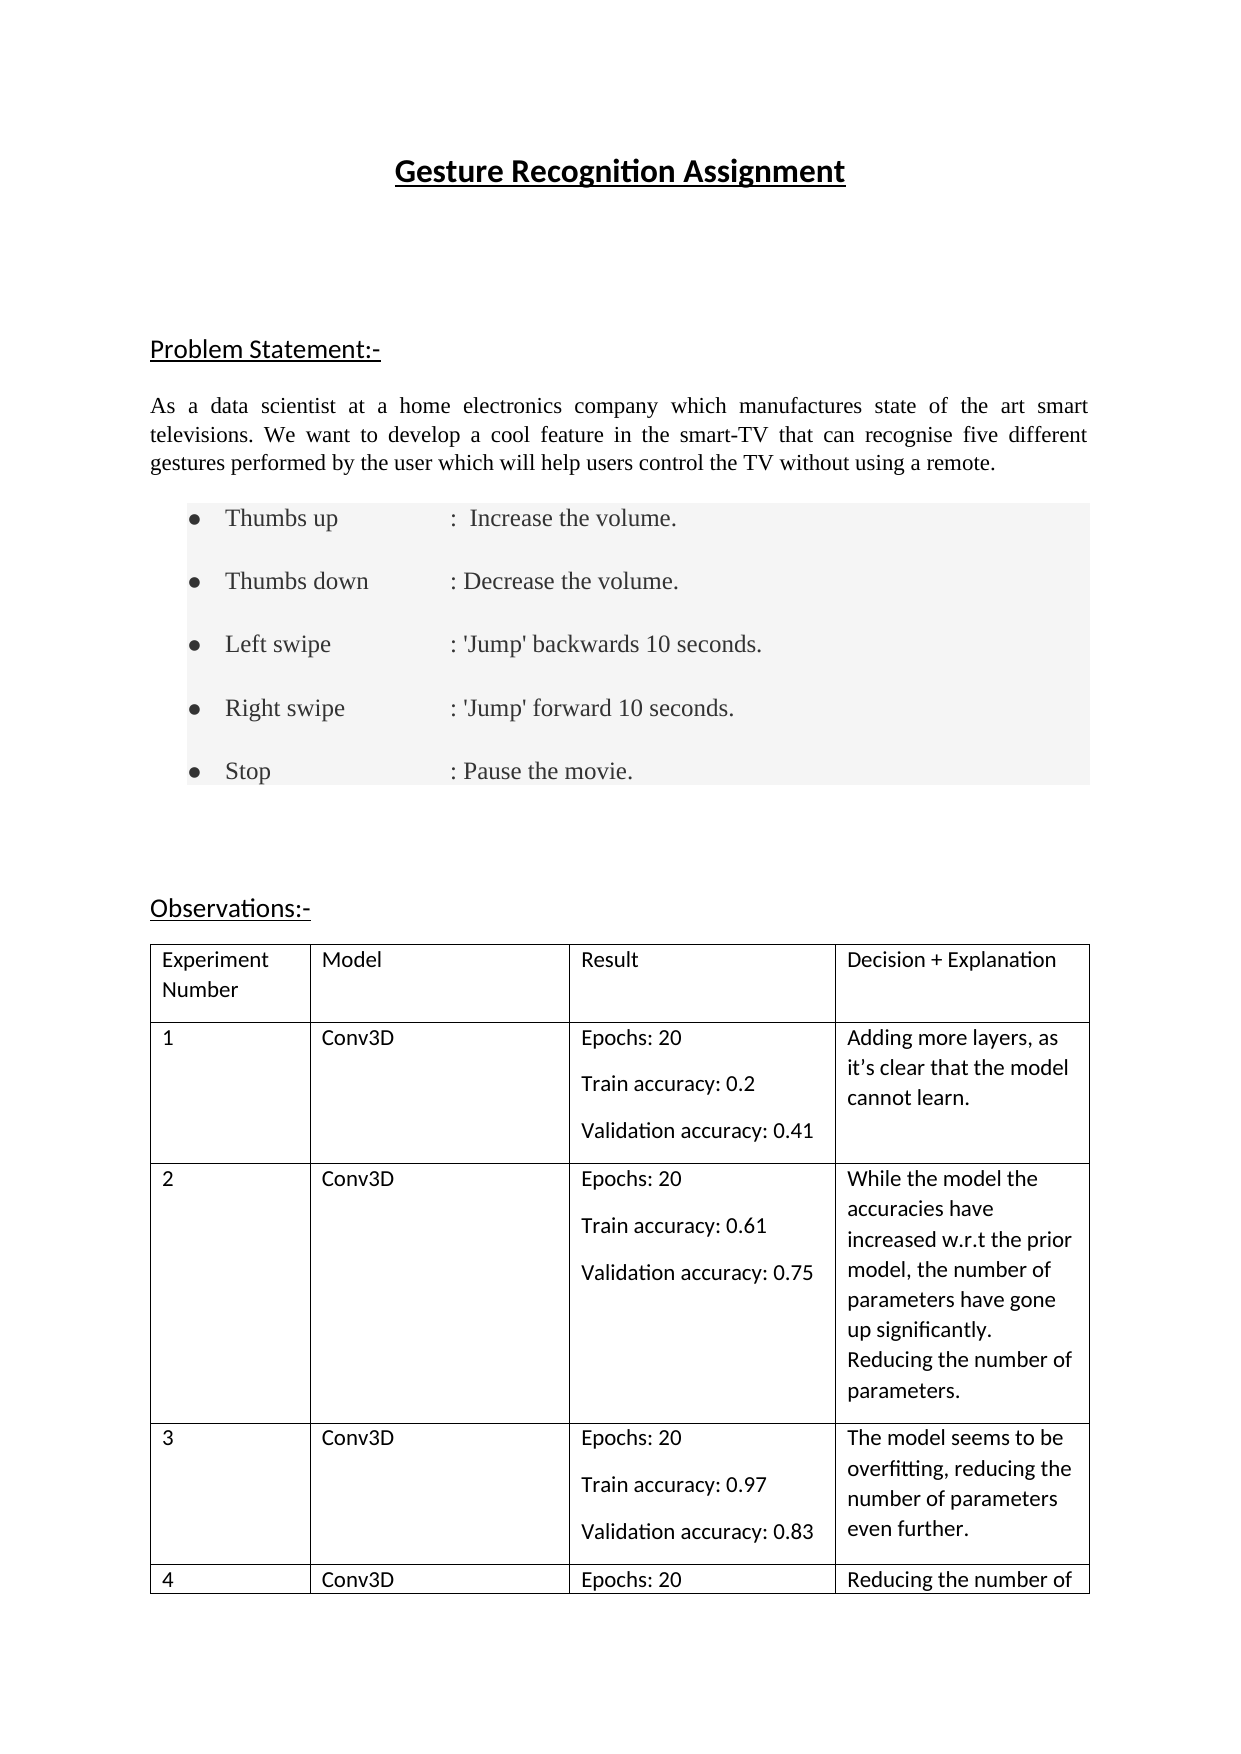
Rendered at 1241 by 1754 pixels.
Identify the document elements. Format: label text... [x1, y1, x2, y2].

table_header Experiment Number [151, 945, 310, 1022]
table_cell Conv3D [311, 1164, 569, 1422]
table_cell Adding more layers, as it’s clear that the model cannot learn. [836, 1023, 1089, 1163]
text Problem Statement:- [150, 332, 1090, 365]
list Stop : Pause the movie. [187, 756, 1090, 785]
list Thumbs down : Decrease the volume. [187, 566, 1090, 595]
table_cell Conv3D [311, 1565, 569, 1593]
table_cell Conv3D [311, 1424, 569, 1564]
table_header Result [570, 945, 835, 1022]
text As a data scientist at a home electronics company which manufactures state of the art smart televisions. We want to develop a cool feature in the smart-TV that can recognise five different gestures performed by the user which will help users control the TV without using a remote. [150, 392, 1090, 476]
table_header Decision + Explanation [836, 945, 1089, 1022]
table_cell While the model the accuracies have increased w.r.t the prior model, the number of parameters have gone up significantly. Reducing the number of parameters. [836, 1164, 1089, 1422]
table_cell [570, 1565, 835, 1593]
table_cell 4 [151, 1565, 310, 1593]
table_cell Epochs: 20 Train accuracy: 0.2 Validation accuracy: 0.41 [570, 1023, 835, 1163]
table_cell Epochs: 20 Train accuracy: 0.61 Validation accuracy: 0.75 [570, 1164, 835, 1422]
table_cell Conv3D [311, 1023, 569, 1163]
text Observations:- [150, 891, 1090, 924]
text Gesture Recognition Assignment [150, 150, 1090, 191]
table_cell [836, 1565, 1089, 1593]
list Right swipe : 'Jump' forward 10 seconds. [187, 693, 1090, 722]
table_cell Epochs: 20 Train accuracy: 0.97 Validation accuracy: 0.83 [570, 1424, 835, 1564]
list Left swipe : 'Jump' backwards 10 seconds. [187, 629, 1090, 658]
table_cell 2 [151, 1164, 310, 1422]
table_cell 3 [151, 1424, 310, 1564]
table_cell 1 [151, 1023, 310, 1163]
table_cell The model seems to be overfitting, reducing the number of parameters even further. [836, 1424, 1089, 1564]
list Thumbs up : Increase the volume. [187, 503, 1090, 532]
table_header Model [311, 945, 569, 1022]
